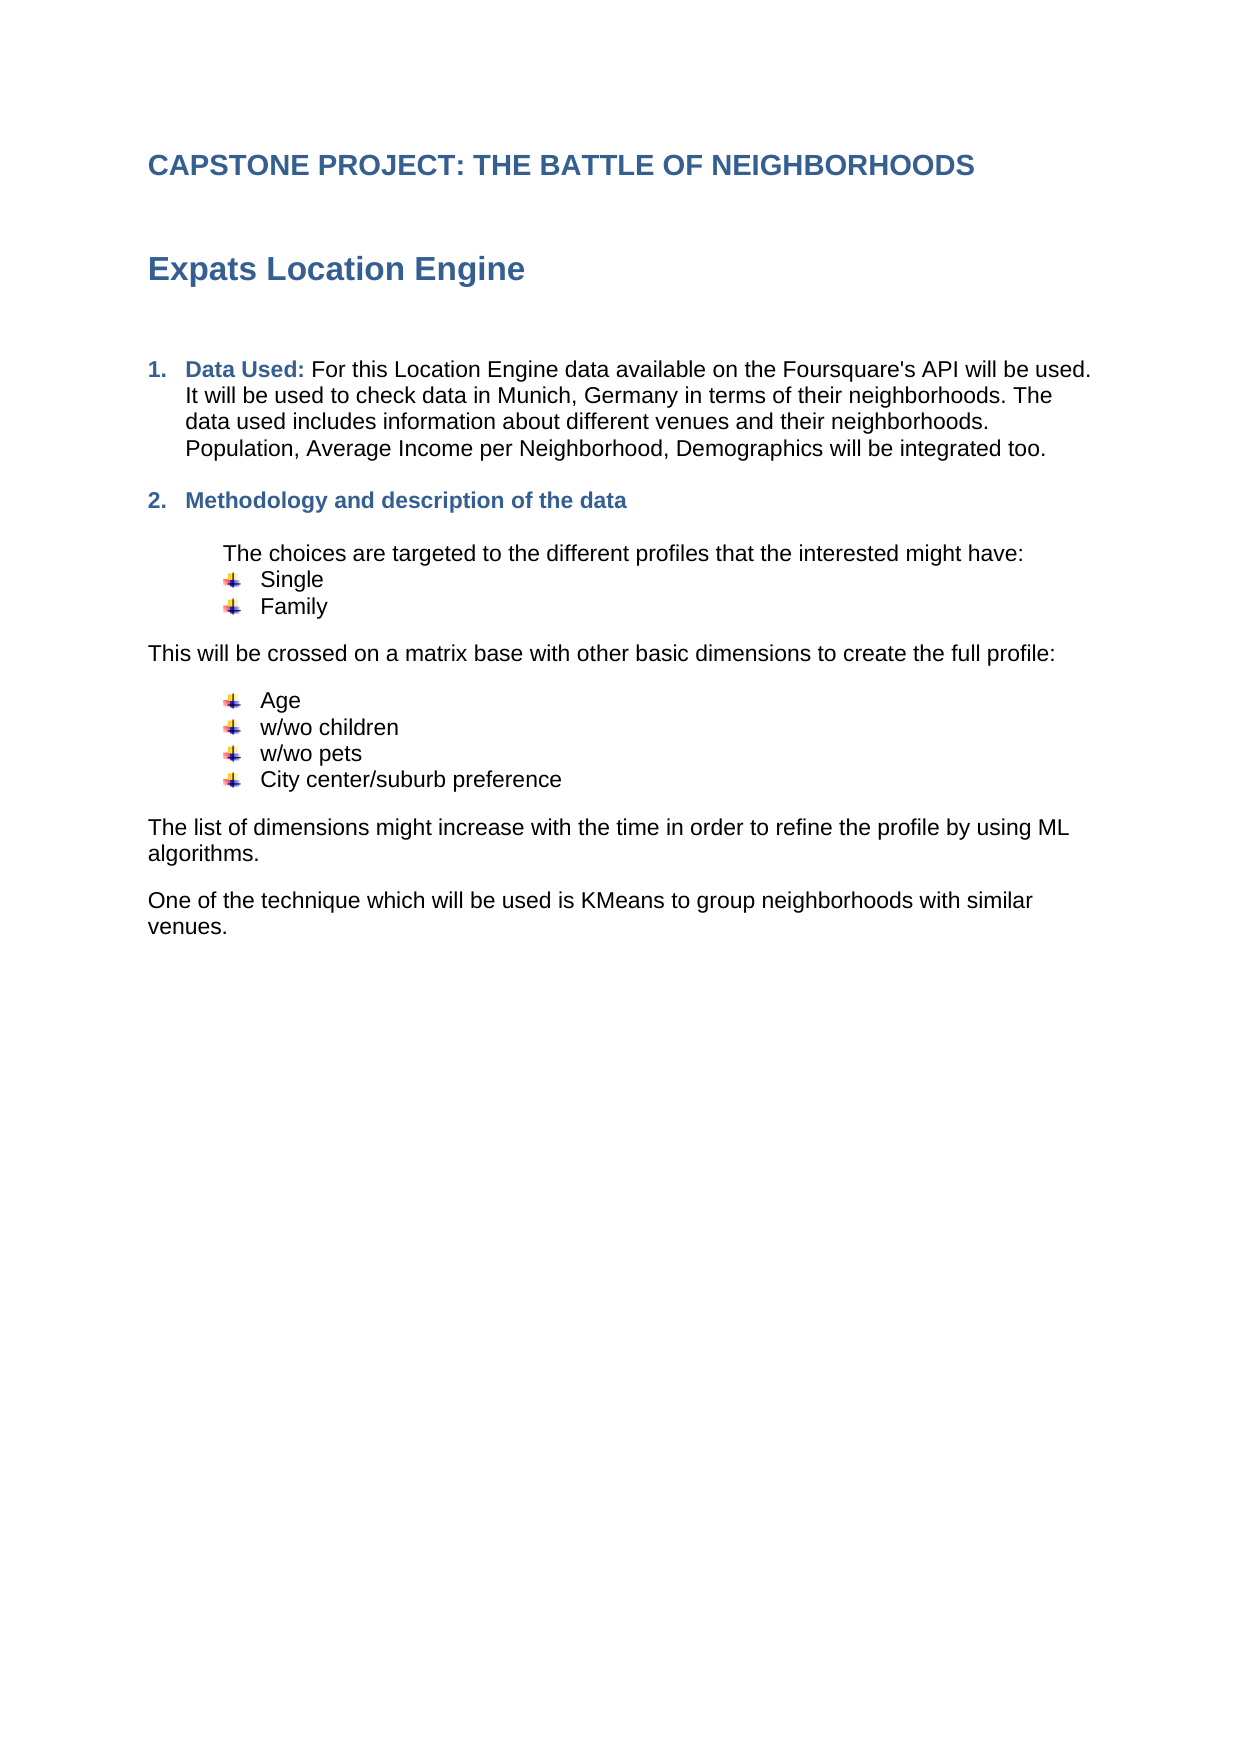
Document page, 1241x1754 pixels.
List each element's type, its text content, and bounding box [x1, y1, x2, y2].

text This will be crossed on a matrix base with other basic dimensions to create the full profile: [148, 640, 1093, 666]
picture [223, 744, 241, 762]
list w/wo children [223, 713, 1093, 740]
list The choices are targeted to the different profiles that the interested might have: [223, 540, 1093, 566]
picture [223, 771, 241, 788]
list Age [223, 687, 1093, 713]
picture [223, 597, 241, 615]
list Family [223, 593, 1093, 619]
text CAPSTONE PROJECT: THE BATTLE OF NEIGHBORHOODS [148, 148, 1093, 181]
text The list of dimensions might increase with the time in order to refine the profile by using ML algorithms. [148, 813, 1093, 866]
text One of the technique which will be used is KMeans to group neighborhoods with similar venues. [148, 887, 1093, 940]
picture [223, 692, 241, 709]
list Methodology and description of the data [148, 487, 1093, 514]
text Expats Location Engine [148, 249, 1093, 288]
list Single [223, 566, 1093, 593]
picture [223, 718, 241, 735]
list Data Used: For this Location Engine data available on the Foursquare's API will be used. It will be used to check data in Munich, Germany in terms of their neighborhoods. The data used includes information about different venues and their neighborhoods. Population, Average Income per Neighborhood, Demographics will be integrated too. [148, 356, 1093, 461]
list w/wo pets [223, 740, 1093, 766]
list City center/suburb preference [223, 766, 1093, 793]
picture [223, 571, 241, 588]
